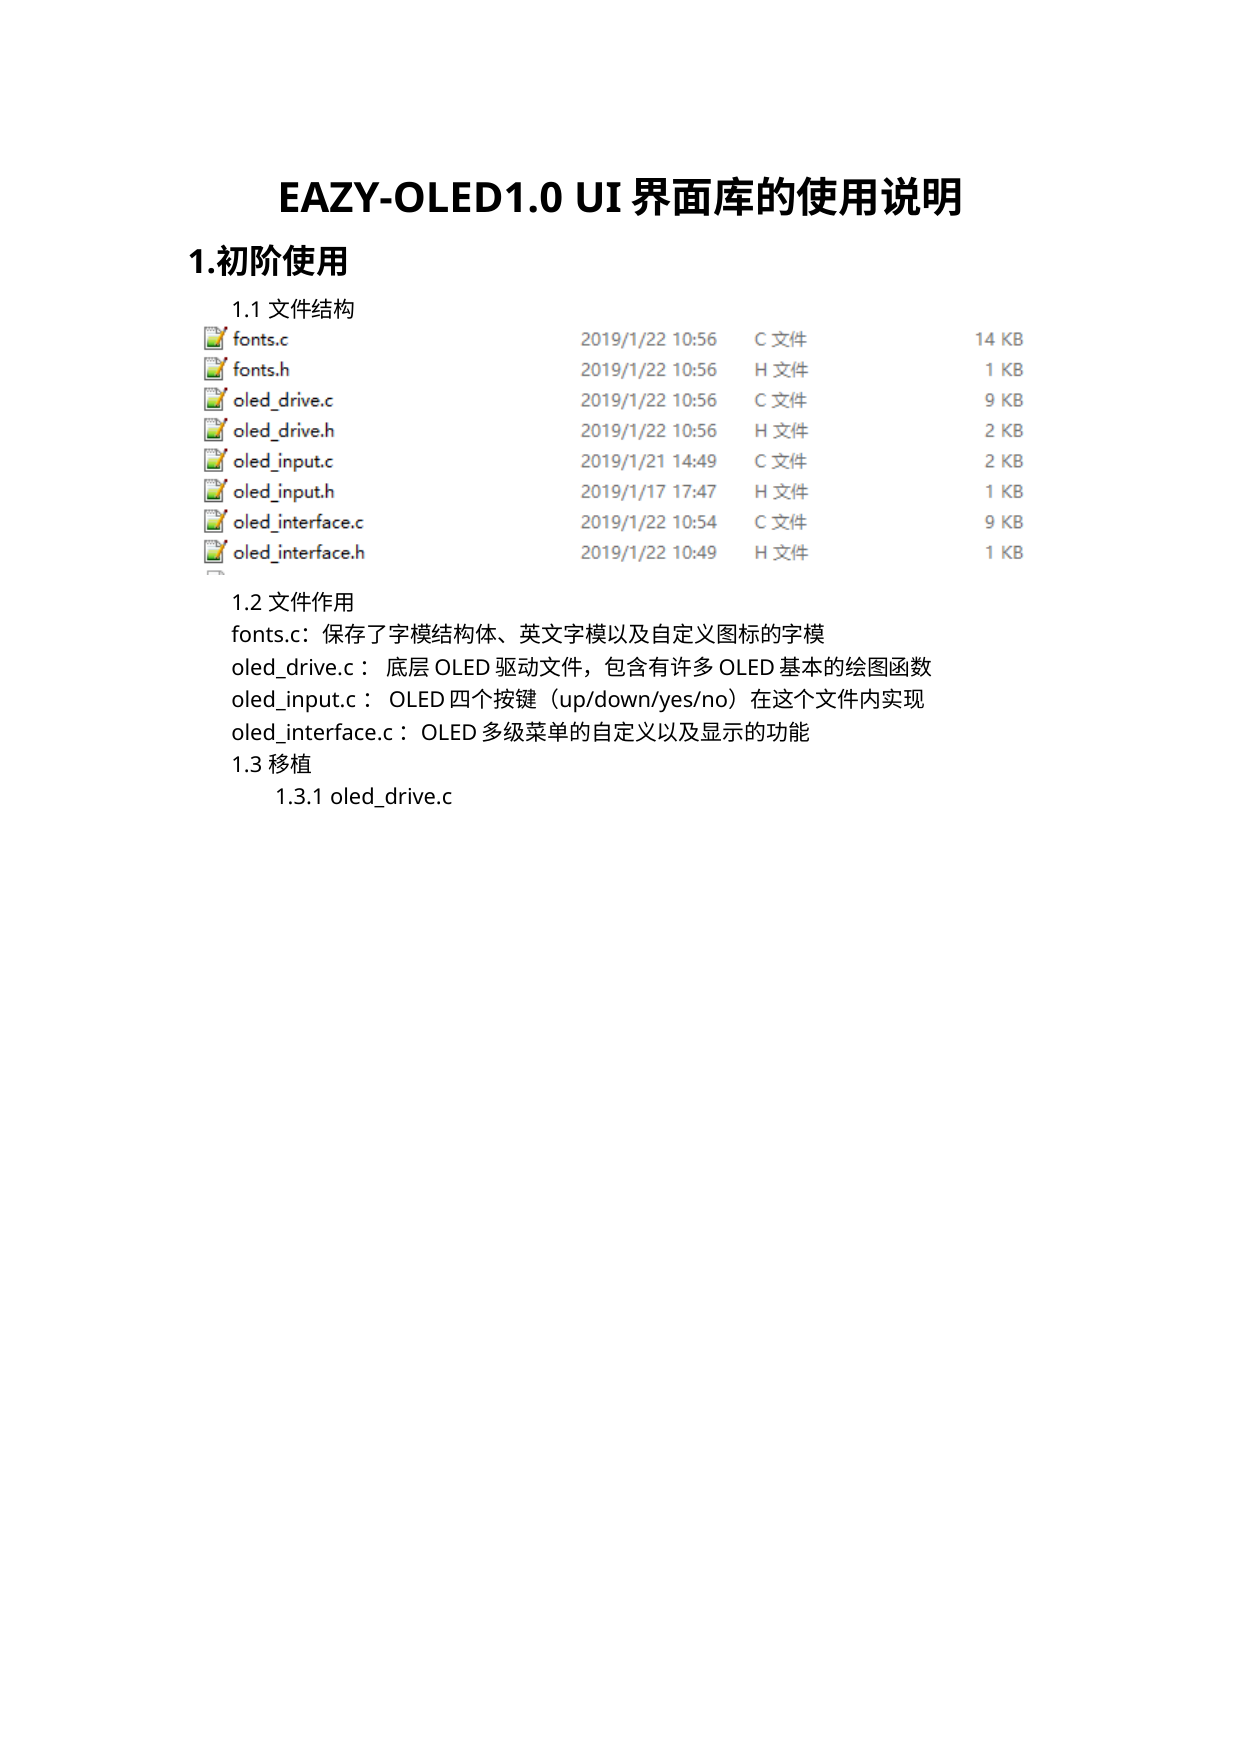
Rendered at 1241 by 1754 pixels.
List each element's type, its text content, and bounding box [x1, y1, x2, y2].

text EAZY-OLED1.0 UI界面库的使用说明 [187, 162, 1053, 227]
text 1.3 移植 [187, 747, 1053, 779]
text oled_drive.c ： 底层OLED驱动文件，包含有许多OLED基本的绘图函数 [187, 649, 1053, 682]
text 1.3.1 oled_drive.c [187, 779, 1053, 812]
text fonts.c：保存了字模结构体、英文字模以及自定义图标的字模 [231, 617, 1053, 649]
text oled_input.c ： OLED四个按键（up/down/yes/no）在这个文件内实现 [187, 682, 1053, 714]
text 1.初阶使用 [187, 227, 1053, 292]
picture [187, 324, 1053, 575]
text 1.1 文件结构 [187, 292, 1053, 324]
text 1.2 文件作用 [231, 584, 1053, 617]
text oled_interface.c ：OLED多级菜单的自定义以及显示的功能 [187, 714, 1053, 747]
